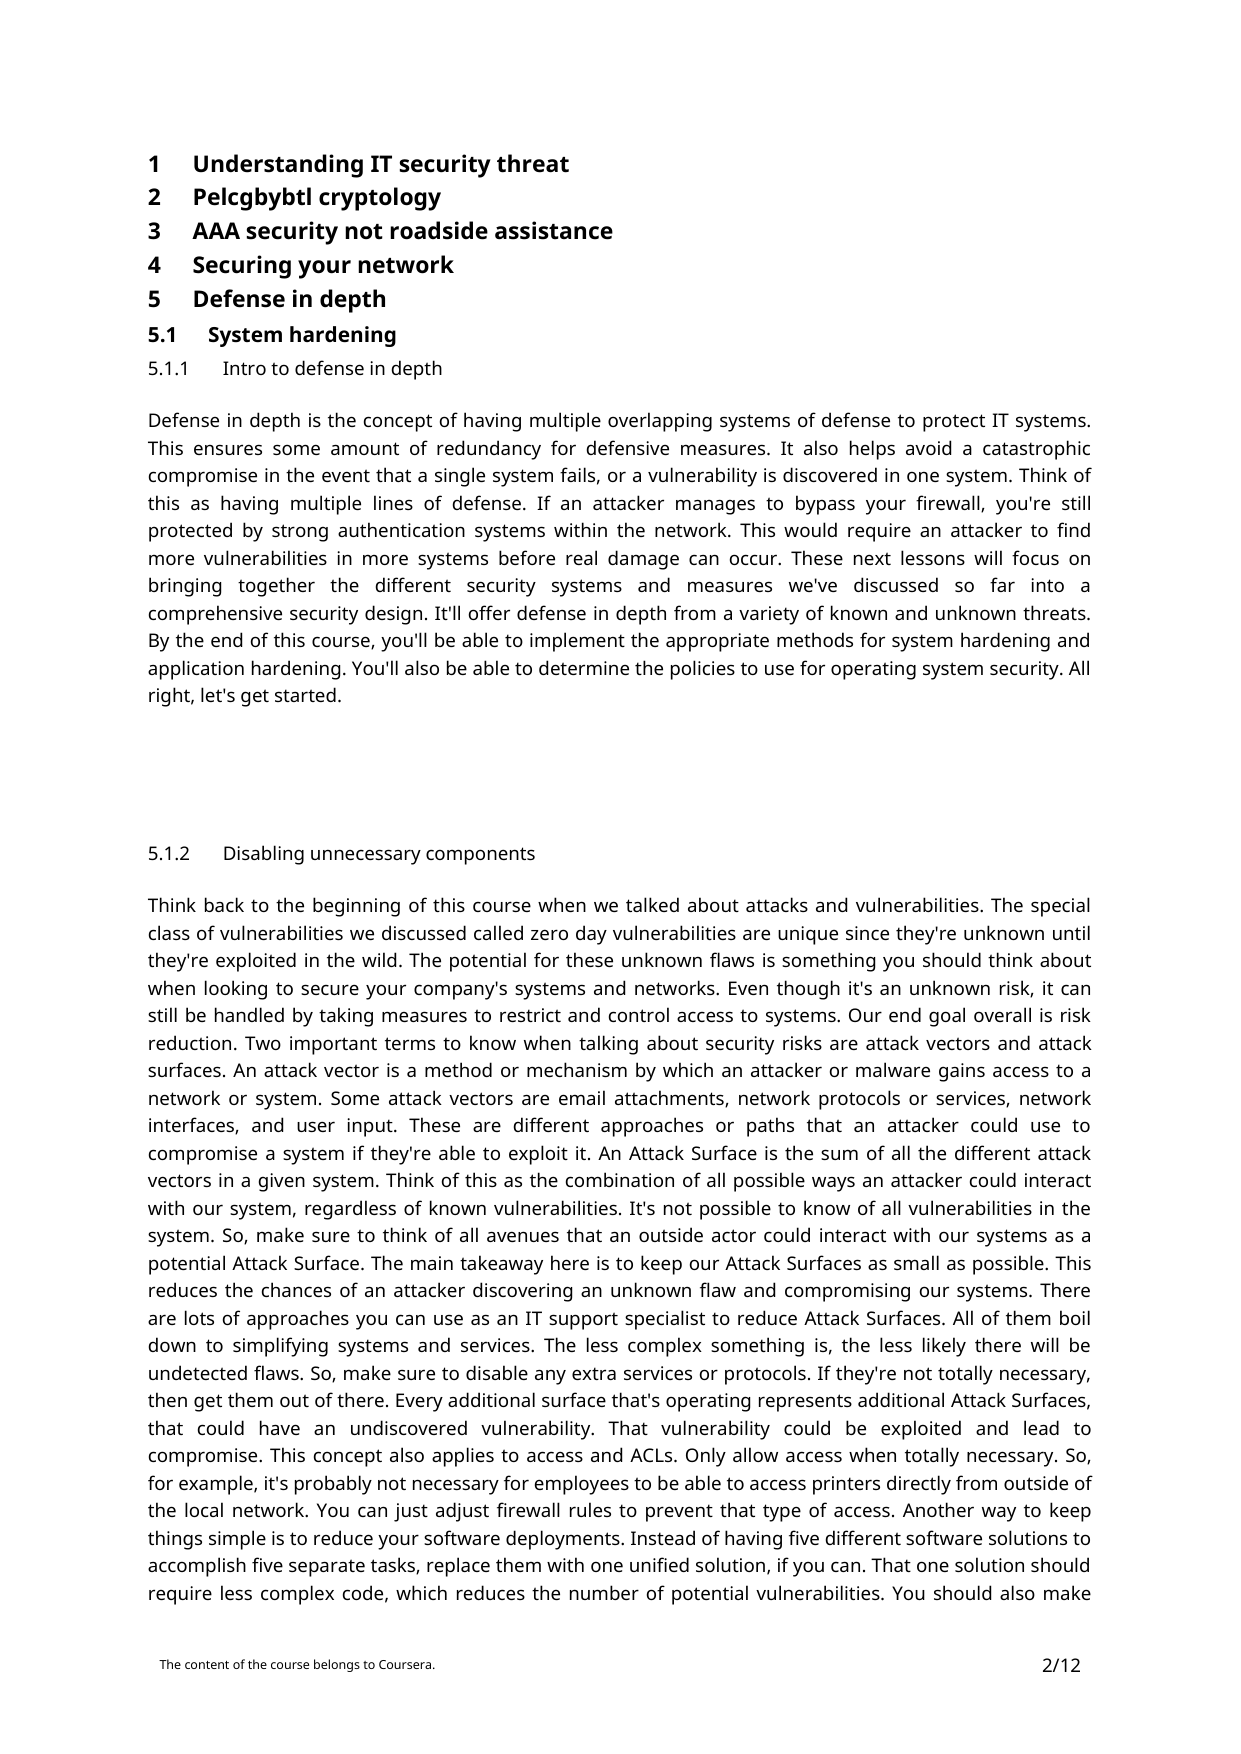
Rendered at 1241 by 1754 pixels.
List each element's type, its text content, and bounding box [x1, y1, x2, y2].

subtitle AAA security not roadside assistance [148, 215, 1093, 246]
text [148, 893, 1093, 1606]
subtitle Disabling unnecessary components [148, 840, 1093, 866]
subtitle Intro to defense in depth [148, 355, 1093, 381]
subtitle Pelcgbybtl cryptology [148, 181, 1093, 213]
subtitle Securing your network [148, 249, 1093, 280]
subtitle Defense in depth [148, 283, 1093, 314]
subtitle Understanding IT security threat [148, 148, 1093, 179]
subtitle System hardening [148, 321, 1093, 349]
text Defense in depth is the concept of having multiple overlapping systems of defense to protect IT systems. This ensures some amount of redundancy for defensive measures. It also helps avoid a catastrophic compromise in the event that a single system fails, or a vulnerability is discovered in one system. Think of this as having multiple lines of defense. If an attacker manages to bypass your firewall, you're still protected by strong authentication systems within the network. This would require an attacker to find more vulnerabilities in more systems before real damage can occur. These next lessons will focus on bringing together the different security systems and measures we've discussed so far into a comprehensive security design. It'll offer defense in depth from a variety of known and unknown threats. By the end of this course, you'll be able to implement the appropriate methods for system hardening and application hardening. You'll also be able to determine the policies to use for operating system security. All right, let's get started. [148, 408, 1093, 708]
